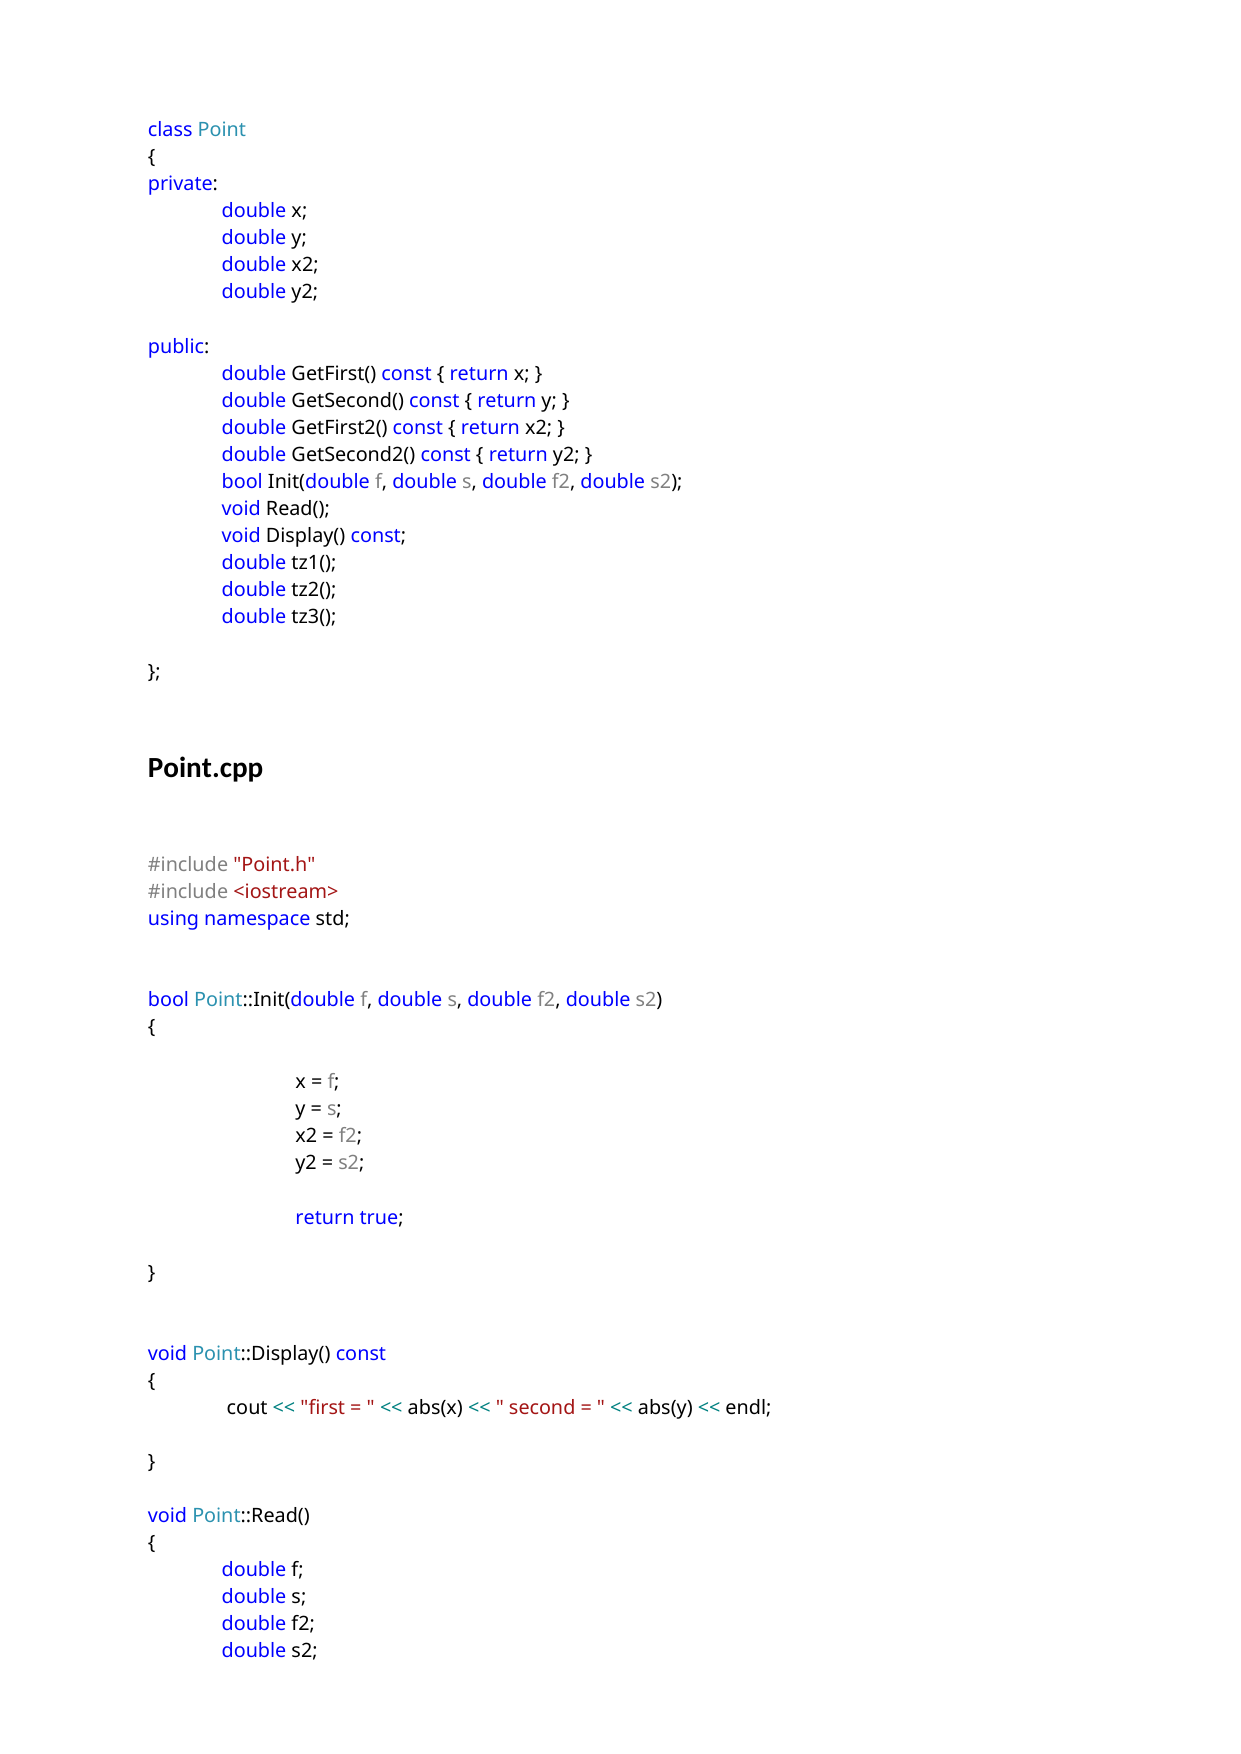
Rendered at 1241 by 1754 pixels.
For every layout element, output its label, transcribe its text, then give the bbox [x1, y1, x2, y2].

text double tz2(); [148, 575, 1152, 602]
text class Point [148, 116, 1152, 142]
text }; [148, 657, 1152, 684]
text double s2; [148, 1636, 1152, 1663]
text double y; [148, 223, 1152, 250]
text void Point::Display() const [148, 1339, 1152, 1366]
text #include "Point.h" [148, 851, 1152, 878]
text cout << "first = " << abs(x) << " second = " << abs(y) << endl; [148, 1393, 1152, 1420]
text double GetFirst2() const { return x2; } [148, 413, 1152, 440]
text double tz1(); [148, 548, 1152, 575]
text double tz3(); [148, 602, 1152, 629]
text double f2; [148, 1609, 1152, 1636]
text { [148, 1366, 1152, 1393]
text Point.cpp [148, 749, 1152, 784]
text private: [148, 169, 1152, 196]
text #include <iostream> [148, 878, 1152, 904]
text double GetSecond2() const { return y2; } [148, 440, 1152, 467]
text x = f; [148, 1067, 1152, 1094]
text double GetSecond() const { return y; } [148, 386, 1152, 413]
text double s; [148, 1582, 1152, 1609]
text void Read(); [148, 494, 1152, 521]
text void Display() const; [148, 521, 1152, 548]
text double f; [148, 1555, 1152, 1582]
text double x; [148, 196, 1152, 223]
text x2 = f2; [148, 1121, 1152, 1148]
text public: [148, 332, 1152, 359]
text { [148, 1012, 1152, 1039]
text double x2; [148, 250, 1152, 277]
text double GetFirst() const { return x; } [148, 359, 1152, 386]
text } [148, 1258, 1152, 1285]
text double y2; [148, 277, 1152, 304]
text y = s; [148, 1094, 1152, 1121]
text { [148, 142, 1152, 169]
text y2 = s2; [148, 1148, 1152, 1175]
text bool Point::Init(double f, double s, double f2, double s2) [148, 986, 1152, 1012]
text return true; [148, 1203, 1152, 1230]
text bool Init(double f, double s, double f2, double s2); [148, 467, 1152, 494]
text void Point::Read() [148, 1501, 1152, 1528]
text using namespace std; [148, 904, 1152, 932]
text { [148, 1528, 1152, 1555]
text } [148, 1447, 1152, 1474]
